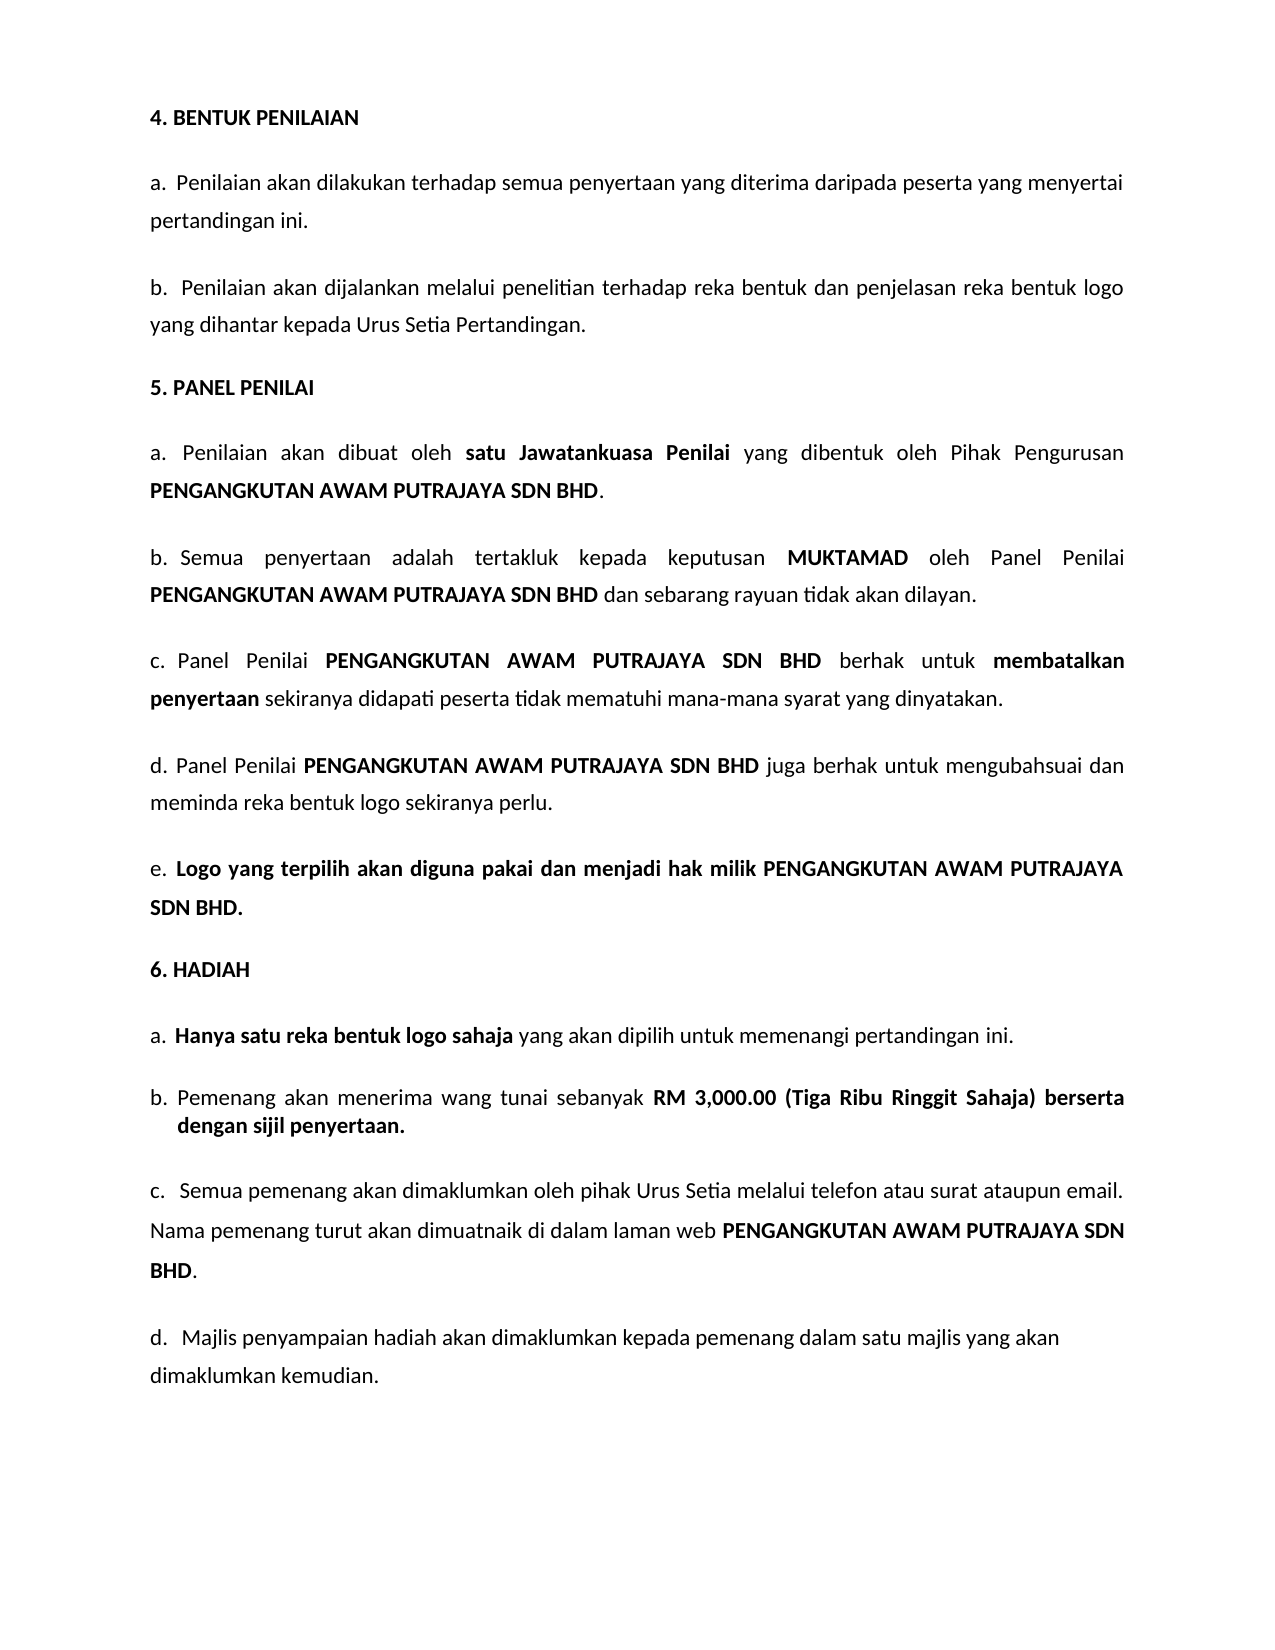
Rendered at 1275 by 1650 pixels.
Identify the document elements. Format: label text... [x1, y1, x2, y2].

list Logo yang terpilih akan diguna pakai dan menjadi hak milik PENGANGKUTAN AWAM PUTRAJAYA SDN BHD. [150, 854, 1125, 921]
list Semua penyertaan adalah tertakluk kepada keputusan MUKTAMAD oleh Panel Penilai PENGANGKUTAN AWAM PUTRAJAYA SDN BHD dan sebarang rayuan tidak akan dilayan. [150, 543, 1125, 608]
text 5. PANEL PENILAI [150, 373, 1125, 401]
text 6. HADIAH [150, 955, 1125, 983]
list Penilaian akan dilakukan terhadap semua penyertaan yang diterima daripada peserta yang menyertai pertandingan ini. [150, 168, 1125, 234]
list Panel Penilai PENGANGKUTAN AWAM PUTRAJAYA SDN BHD juga berhak untuk mengubahsuai dan meminda reka bentuk logo sekiranya perlu. [150, 751, 1125, 817]
list Panel Penilai PENGANGKUTAN AWAM PUTRAJAYA SDN BHD berhak untuk membatalkan penyertaan sekiranya didapati peserta tidak mematuhi mana-mana syarat yang dinyatakan. [150, 647, 1125, 712]
text 4. BENTUK PENILAIAN [150, 103, 1125, 131]
list Majlis penyampaian hadiah akan dimaklumkan kepada pemenang dalam satu majlis yang akan dimaklumkan kemudian. [150, 1323, 1125, 1389]
list Hanya satu reka bentuk logo sahaja yang akan dipilih untuk memenangi pertandingan ini. [150, 1021, 1125, 1049]
list Penilaian akan dibuat oleh satu Jawatankuasa Penilai yang dibentuk oleh Pihak Pengurusan PENGANGKUTAN AWAM PUTRAJAYA SDN BHD. [150, 438, 1125, 504]
list Pemenang akan menerima wang tunai sebanyak RM 3,000.00 (Tiga Ribu Ringgit Sahaja) berserta dengan sijil penyertaan. [150, 1083, 1125, 1139]
list Penilaian akan dijalankan melalui penelitian terhadap reka bentuk dan penjelasan reka bentuk logo yang dihantar kepada Urus Setia Pertandingan. [150, 273, 1125, 338]
list Semua pemenang akan dimaklumkan oleh pihak Urus Setia melalui telefon atau surat ataupun email. Nama pemenang turut akan dimuatnaik di dalam laman web PENGANGKUTAN AWAM PUTRAJAYA SDN BHD. [150, 1177, 1125, 1285]
